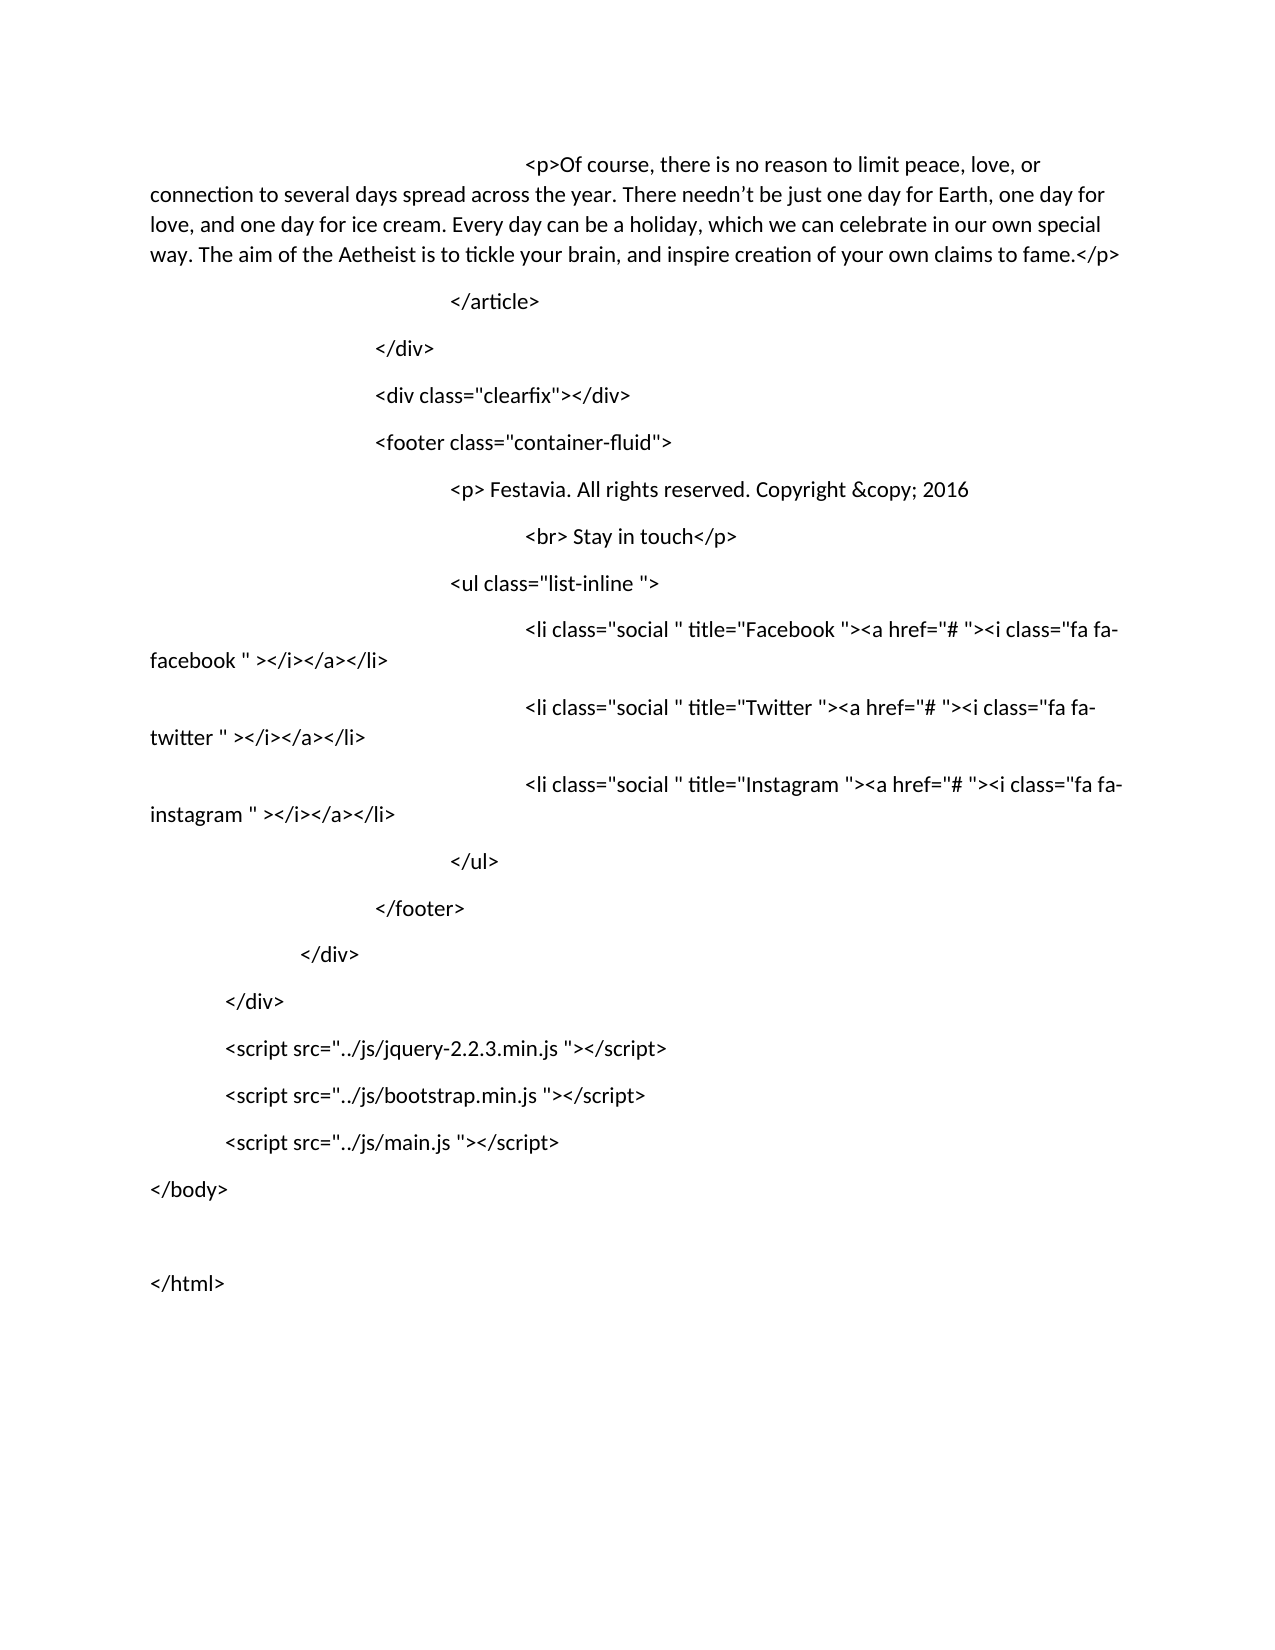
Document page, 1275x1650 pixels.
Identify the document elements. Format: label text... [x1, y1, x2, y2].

text <footer class="container-fluid"> [150, 428, 1125, 456]
text </ul> [150, 847, 1125, 875]
text <div class="clearfix"></div> [150, 381, 1125, 409]
text <li class="social " title="Instagram "><a href="# "><i class="fa fa-instagram " ></i></a></li> [150, 770, 1125, 828]
text <p>Of course, there is no reason to limit peace, love, or connection to several days spread across the year. There needn’t be just one day for Earth, one day for love, and one day for ice cream. Every day can be a holiday, which we can celebrate in our own special way. The aim of the Aetheist is to tickle your brain, and inspire creation of your own claims to fame.</p> [150, 150, 1125, 269]
text </footer> [150, 894, 1125, 922]
text <p> Festavia. All rights reserved. Copyright &copy; 2016 [150, 475, 1125, 503]
text </div> [150, 941, 1125, 969]
text </html> [150, 1269, 1125, 1297]
text <script src="../js/jquery-2.2.3.min.js "></script> [150, 1034, 1125, 1062]
text <script src="../js/bootstrap.min.js "></script> [150, 1081, 1125, 1109]
text <ul class="list-inline "> [150, 569, 1125, 597]
text </div> [150, 987, 1125, 1016]
text <li class="social " title="Facebook "><a href="# "><i class="fa fa-facebook " ></i></a></li> [150, 616, 1125, 674]
text <br> Stay in touch</p> [150, 522, 1125, 550]
text <script src="../js/main.js "></script> [150, 1128, 1125, 1156]
text </div> [150, 334, 1125, 362]
text </body> [150, 1175, 1125, 1203]
text </article> [150, 287, 1125, 316]
text <li class="social " title="Twitter "><a href="# "><i class="fa fa-twitter " ></i></a></li> [150, 693, 1125, 751]
